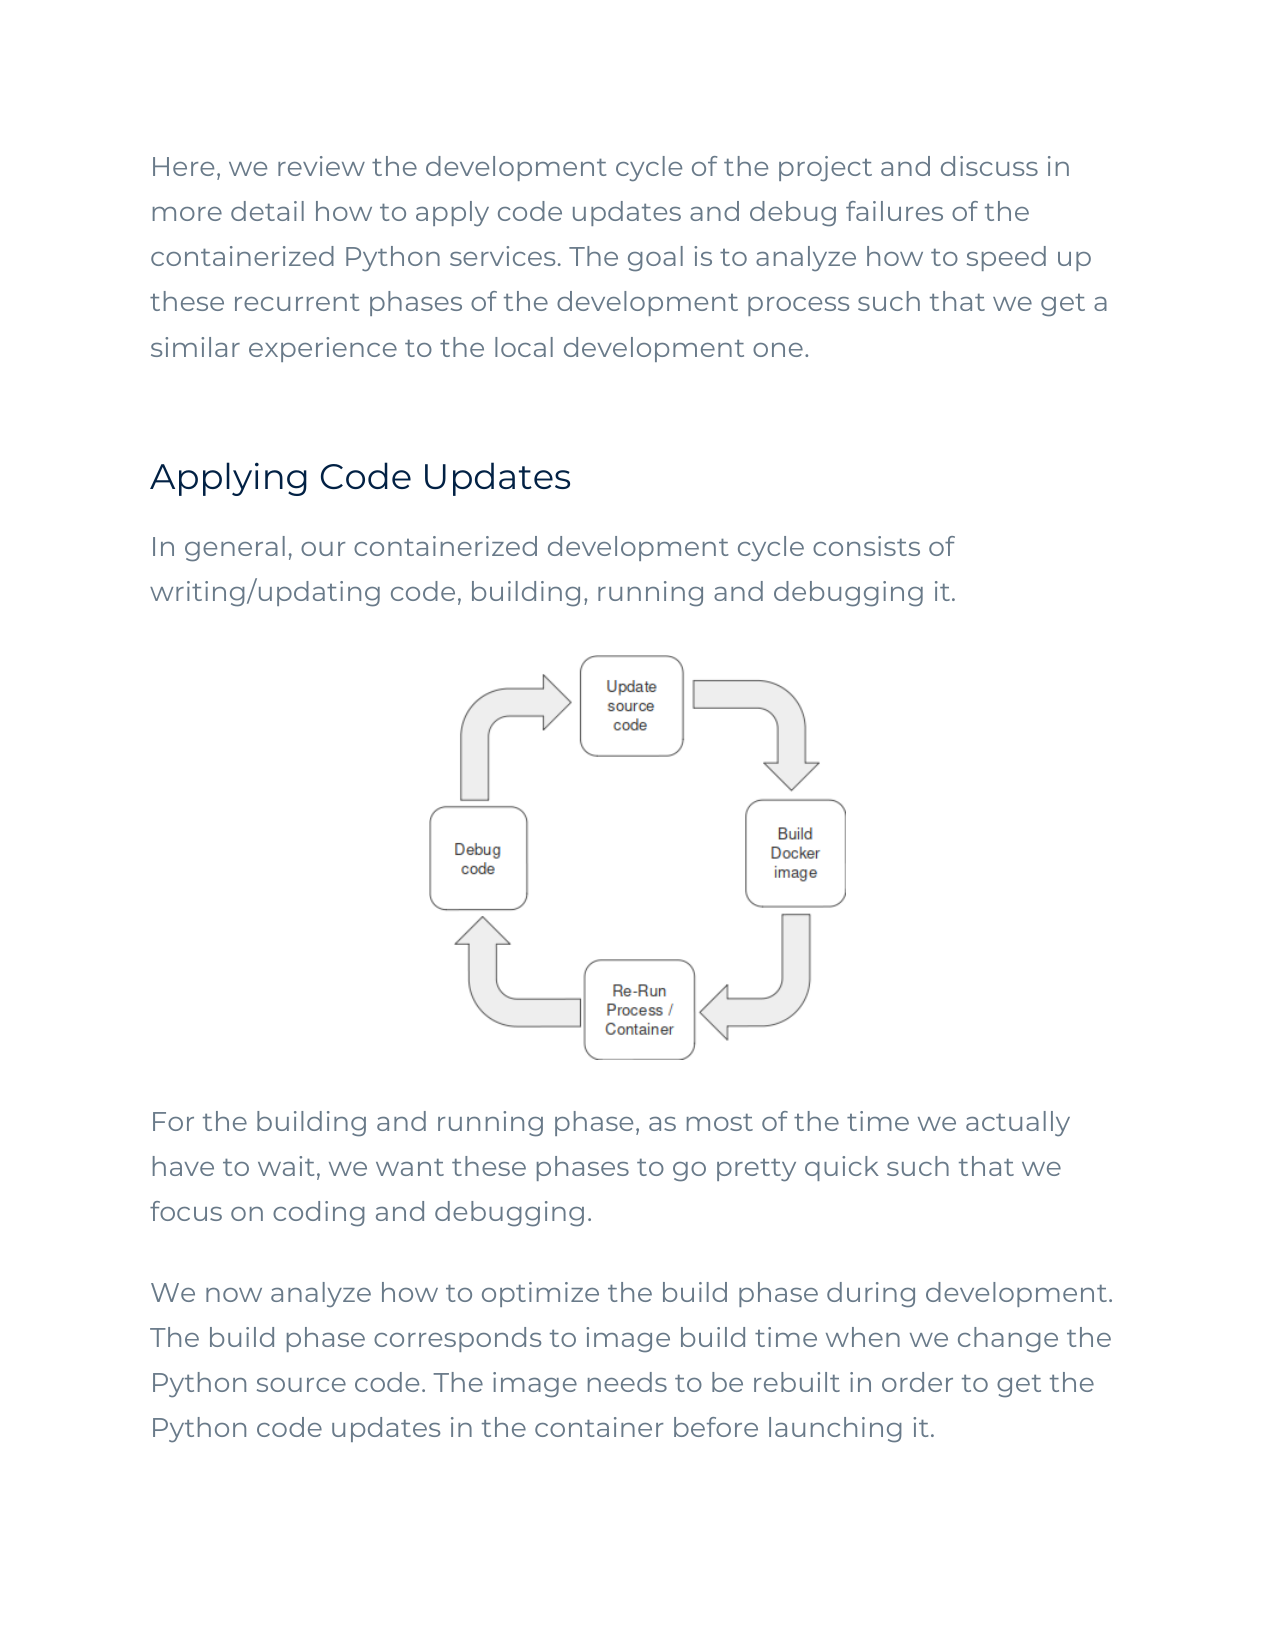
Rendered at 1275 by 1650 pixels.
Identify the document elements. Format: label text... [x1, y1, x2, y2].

text For the building and running phase, as most of the time we actually have to wait, we want these phases to go pretty quick such that we focus on coding and debugging. [150, 1105, 1125, 1228]
text We now analyze how to optimize the build phase during development. The build phase corresponds to image build time when we change the Python source code. The image needs to be rebuilt in order to get the Python code updates in the container before launching it. [150, 1276, 1125, 1444]
subtitle Applying Code Updates [150, 455, 1125, 498]
picture [429, 655, 846, 1060]
text In general, our containerized development cycle consists of writing/updating code, building, running and debugging it. [150, 530, 1125, 608]
text Here, we review the development cycle of the project and discuss in more detail how to apply code updates and debug failures of the containerized Python services. The goal is to analyze how to speed up these recurrent phases of the development process such that we get a similar experience to the local development one. [150, 150, 1125, 364]
